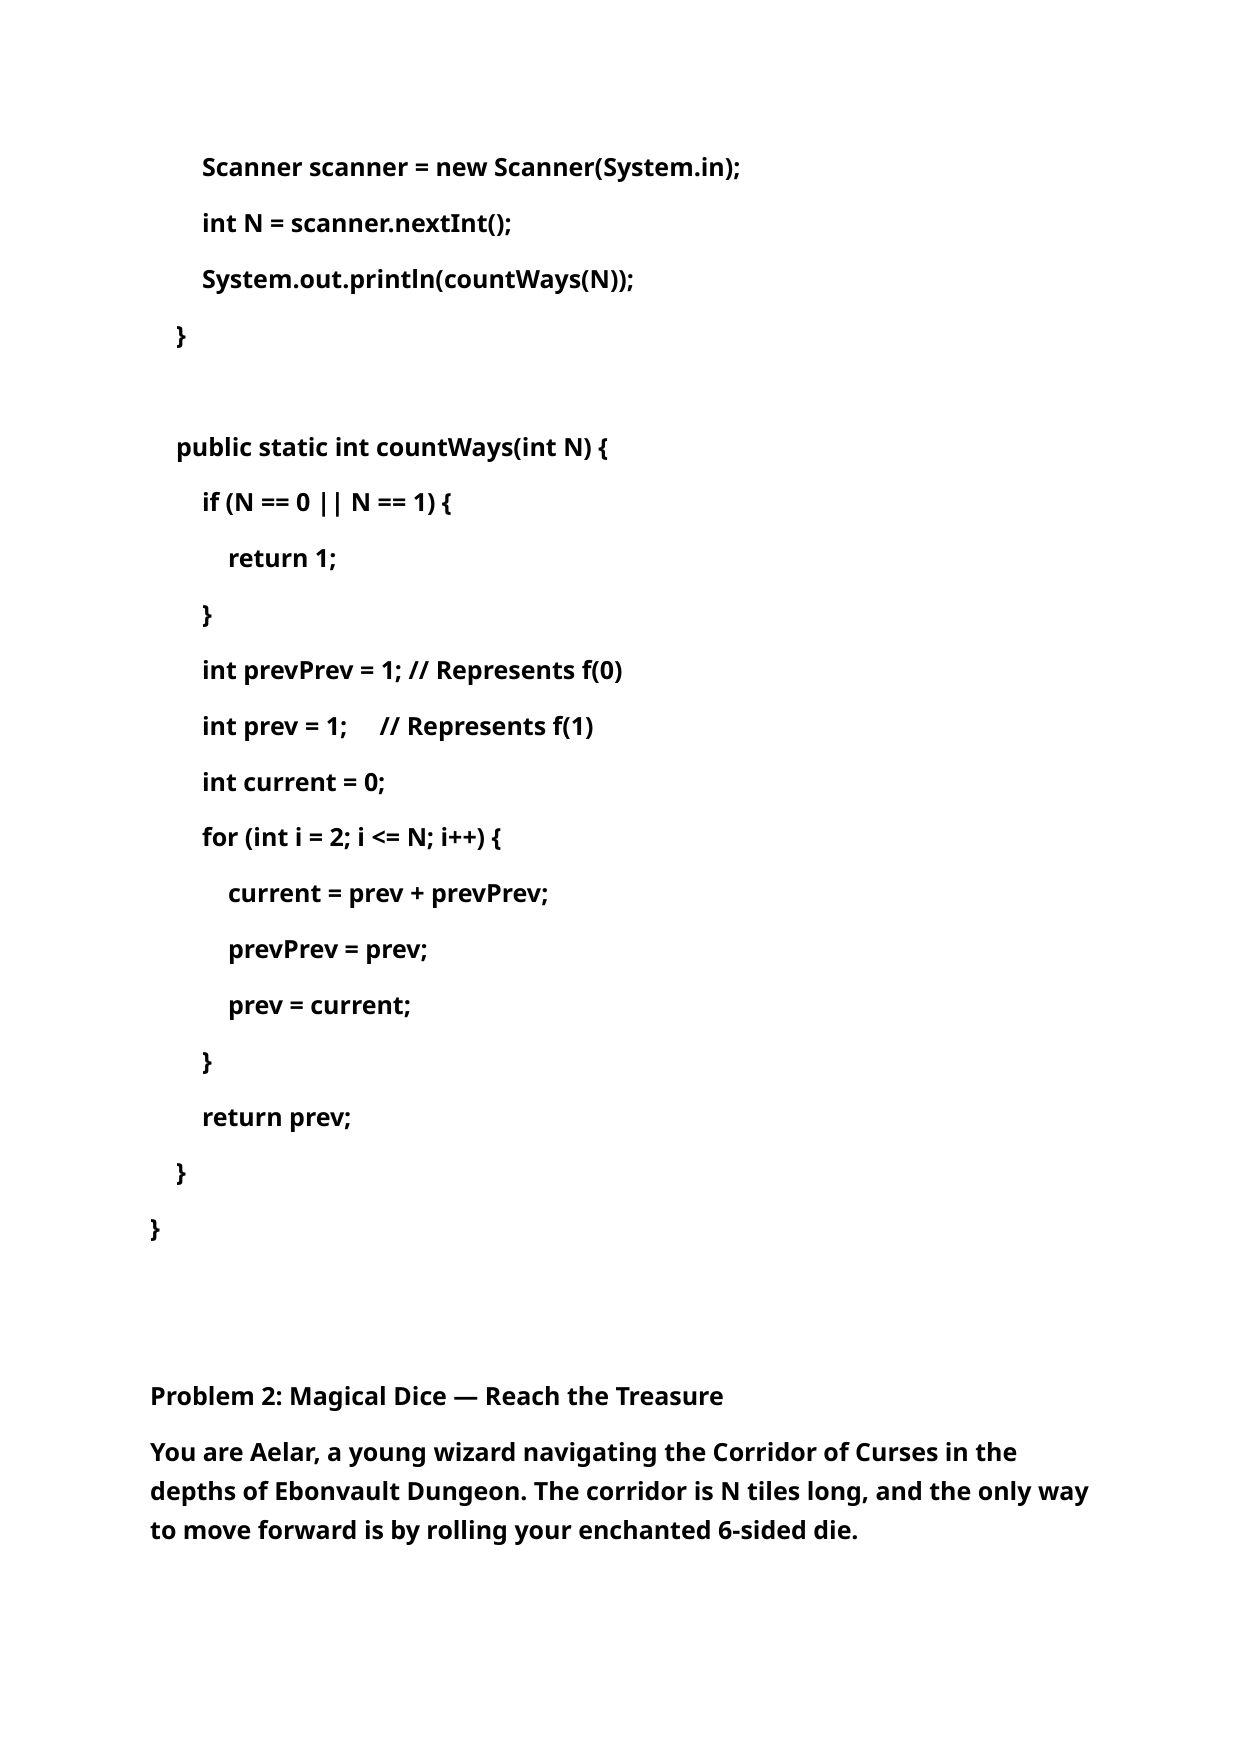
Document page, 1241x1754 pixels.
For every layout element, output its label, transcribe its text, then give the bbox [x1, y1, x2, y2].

text Scanner scanner = new Scanner(System.in); [150, 150, 1090, 184]
text int prev = 1; // Represents f(1) [150, 708, 1090, 742]
text prevPrev = prev; [150, 932, 1090, 966]
text } [150, 597, 1090, 631]
text current = prev + prevPrev; [150, 876, 1090, 910]
text int N = scanner.nextInt(); [150, 206, 1090, 240]
text System.out.println(countWays(N)); [150, 262, 1090, 296]
text return 1; [150, 541, 1090, 575]
text } [150, 1155, 1090, 1189]
text if (N == 0 || N == 1) { [150, 485, 1090, 519]
text prev = current; [150, 987, 1090, 1022]
text } [150, 1043, 1090, 1077]
text } [150, 317, 1090, 352]
text int current = 0; [150, 764, 1090, 798]
text } [150, 1211, 1090, 1245]
text public static int countWays(int N) { [150, 429, 1090, 463]
text Problem 2: Magical Dice — Reach the Treasure [150, 1378, 1090, 1412]
text You are Aelar, a young wizard navigating the Corridor of Curses in the depths of Ebonvault Dungeon. The corridor is N tiles long, and the only way to move forward is by rolling your enchanted 6-sided die. [150, 1434, 1090, 1547]
text int prevPrev = 1; // Represents f(0) [150, 652, 1090, 687]
text return prev; [150, 1099, 1090, 1133]
text for (int i = 2; i <= N; i++) { [150, 820, 1090, 854]
